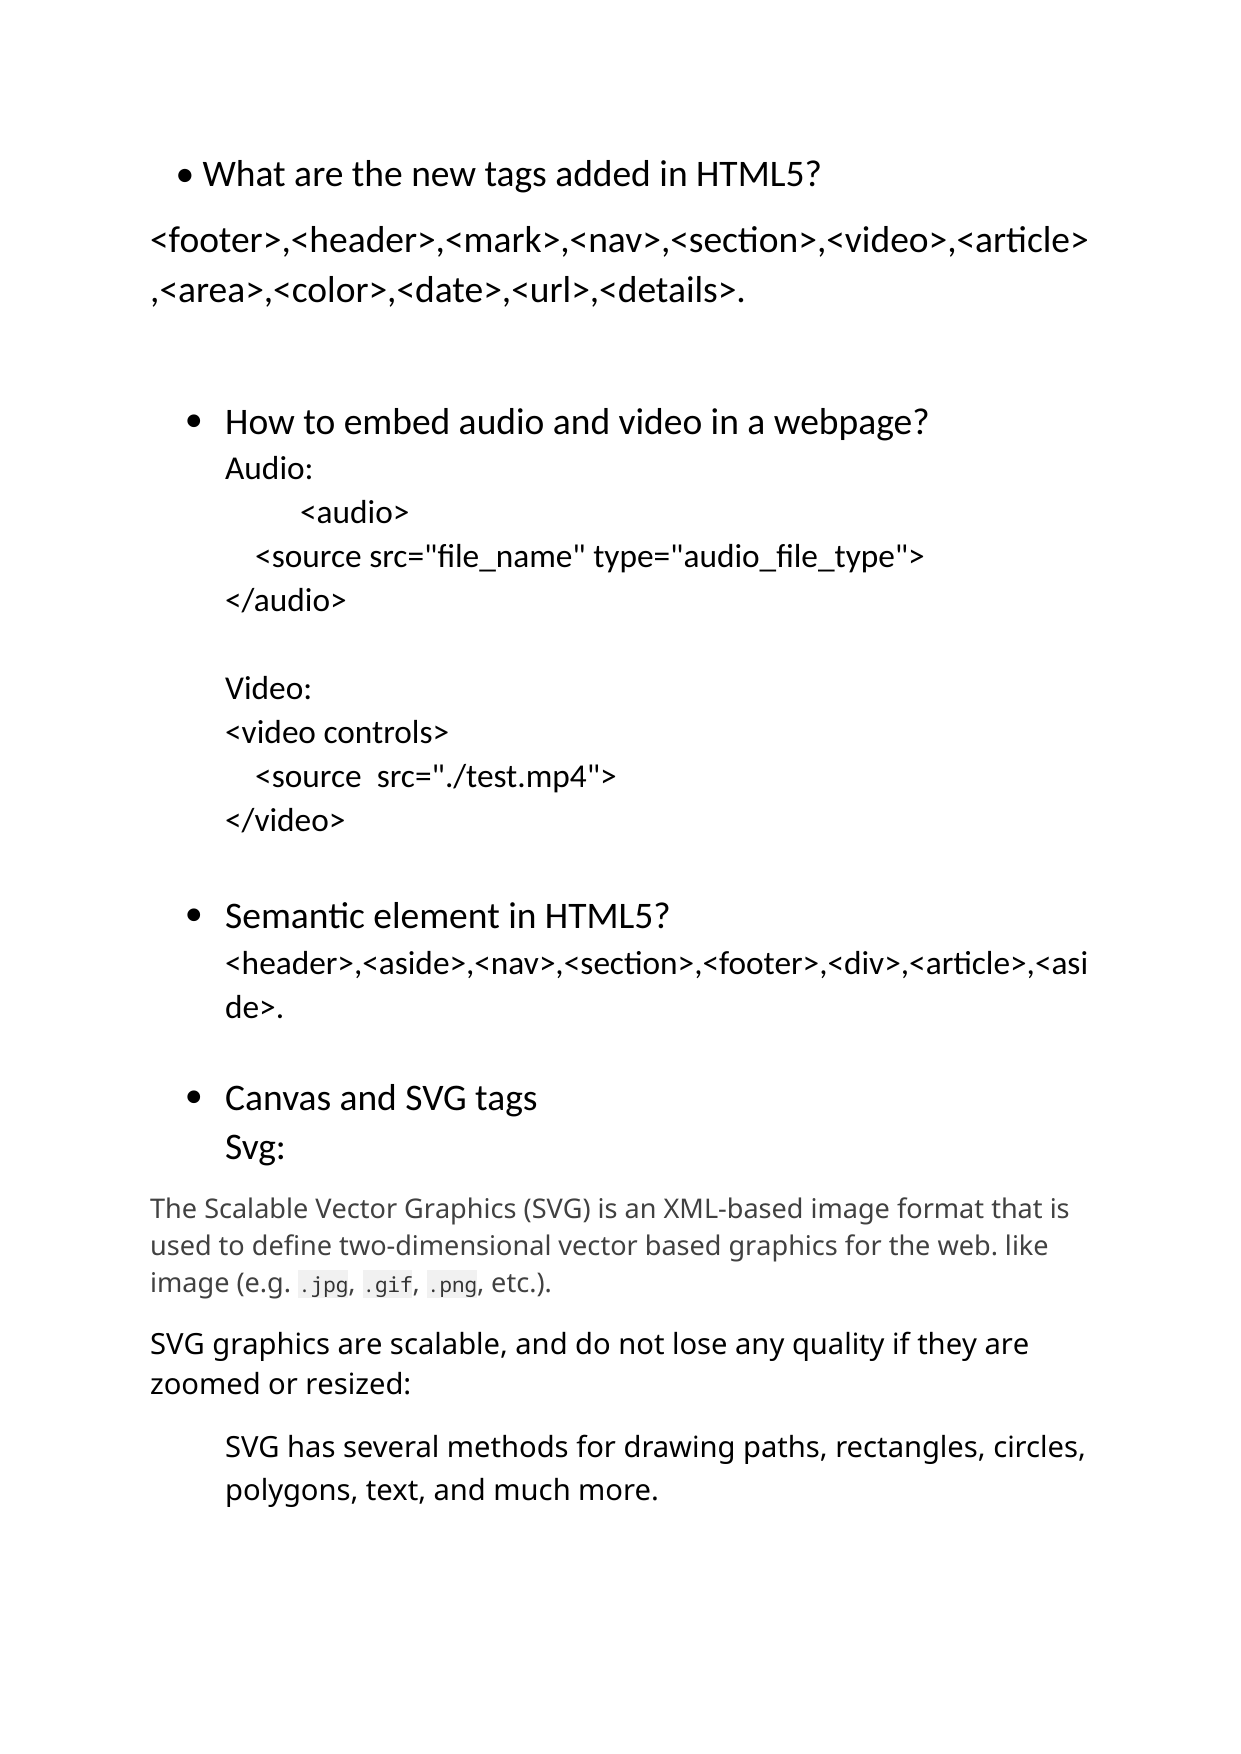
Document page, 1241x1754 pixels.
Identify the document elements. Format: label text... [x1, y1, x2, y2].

list </audio> [225, 579, 1090, 620]
list Svg: [225, 1123, 1090, 1169]
list Canvas and SVG tags [187, 1074, 1090, 1120]
list <source src="file_name" type="audio_file_type"> [225, 535, 1090, 576]
text The Scalable Vector Graphics (SVG) is an XML-based image format that is used to define two-dimensional vector based graphics for the web. like image (e.g. .jpg, .gif, .png, etc.). [150, 1189, 1090, 1300]
list <header>,<aside>,<nav>,<section>,<footer>,<div>,<article>,<aside>. [225, 942, 1090, 1027]
list Semantic element in HTML5? [187, 892, 1090, 938]
list How to embed audio and video in a webpage? [187, 398, 1090, 444]
text • What are the new tags added in HTML5? [150, 150, 1090, 196]
list SVG has several methods for drawing paths, rectangles, circles, polygons, text, and much more. [225, 1426, 1090, 1509]
list <source src="./test.mp4"> [225, 755, 1090, 796]
text SVG graphics are scalable, and do not lose any quality if they are zoomed or resized: [150, 1323, 1090, 1403]
list <video controls> [225, 711, 1090, 752]
list Audio: [225, 447, 1090, 488]
list </video> [225, 799, 1090, 840]
list <audio> [225, 491, 1090, 532]
list Video: [225, 667, 1090, 708]
text <footer>,<header>,<mark>,<nav>,<section>,<video>,<article>,<area>,<color>,<date>,<url>,<details>. [150, 216, 1090, 311]
